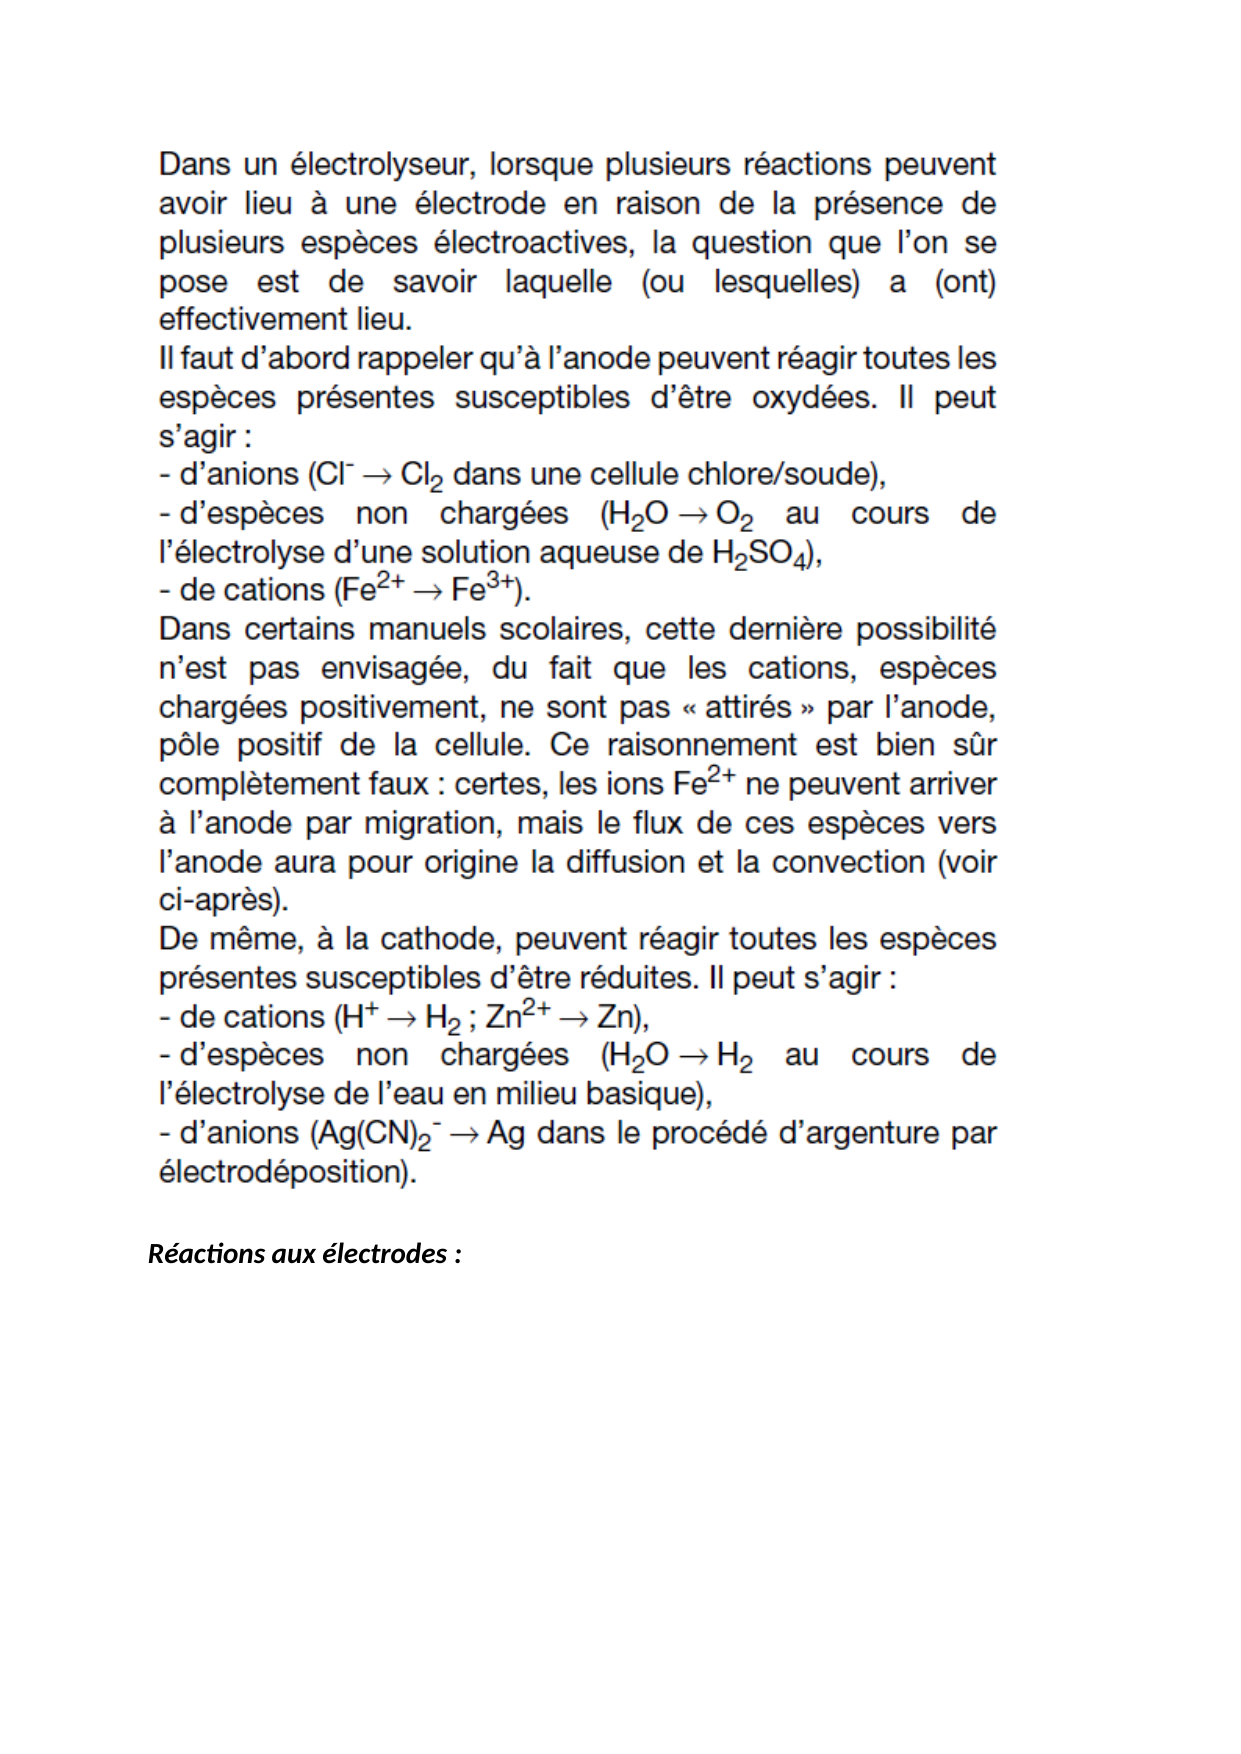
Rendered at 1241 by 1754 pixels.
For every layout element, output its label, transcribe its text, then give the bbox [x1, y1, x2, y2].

picture [147, 147, 1012, 1200]
text Réactions aux électrodes : [148, 1235, 1093, 1270]
